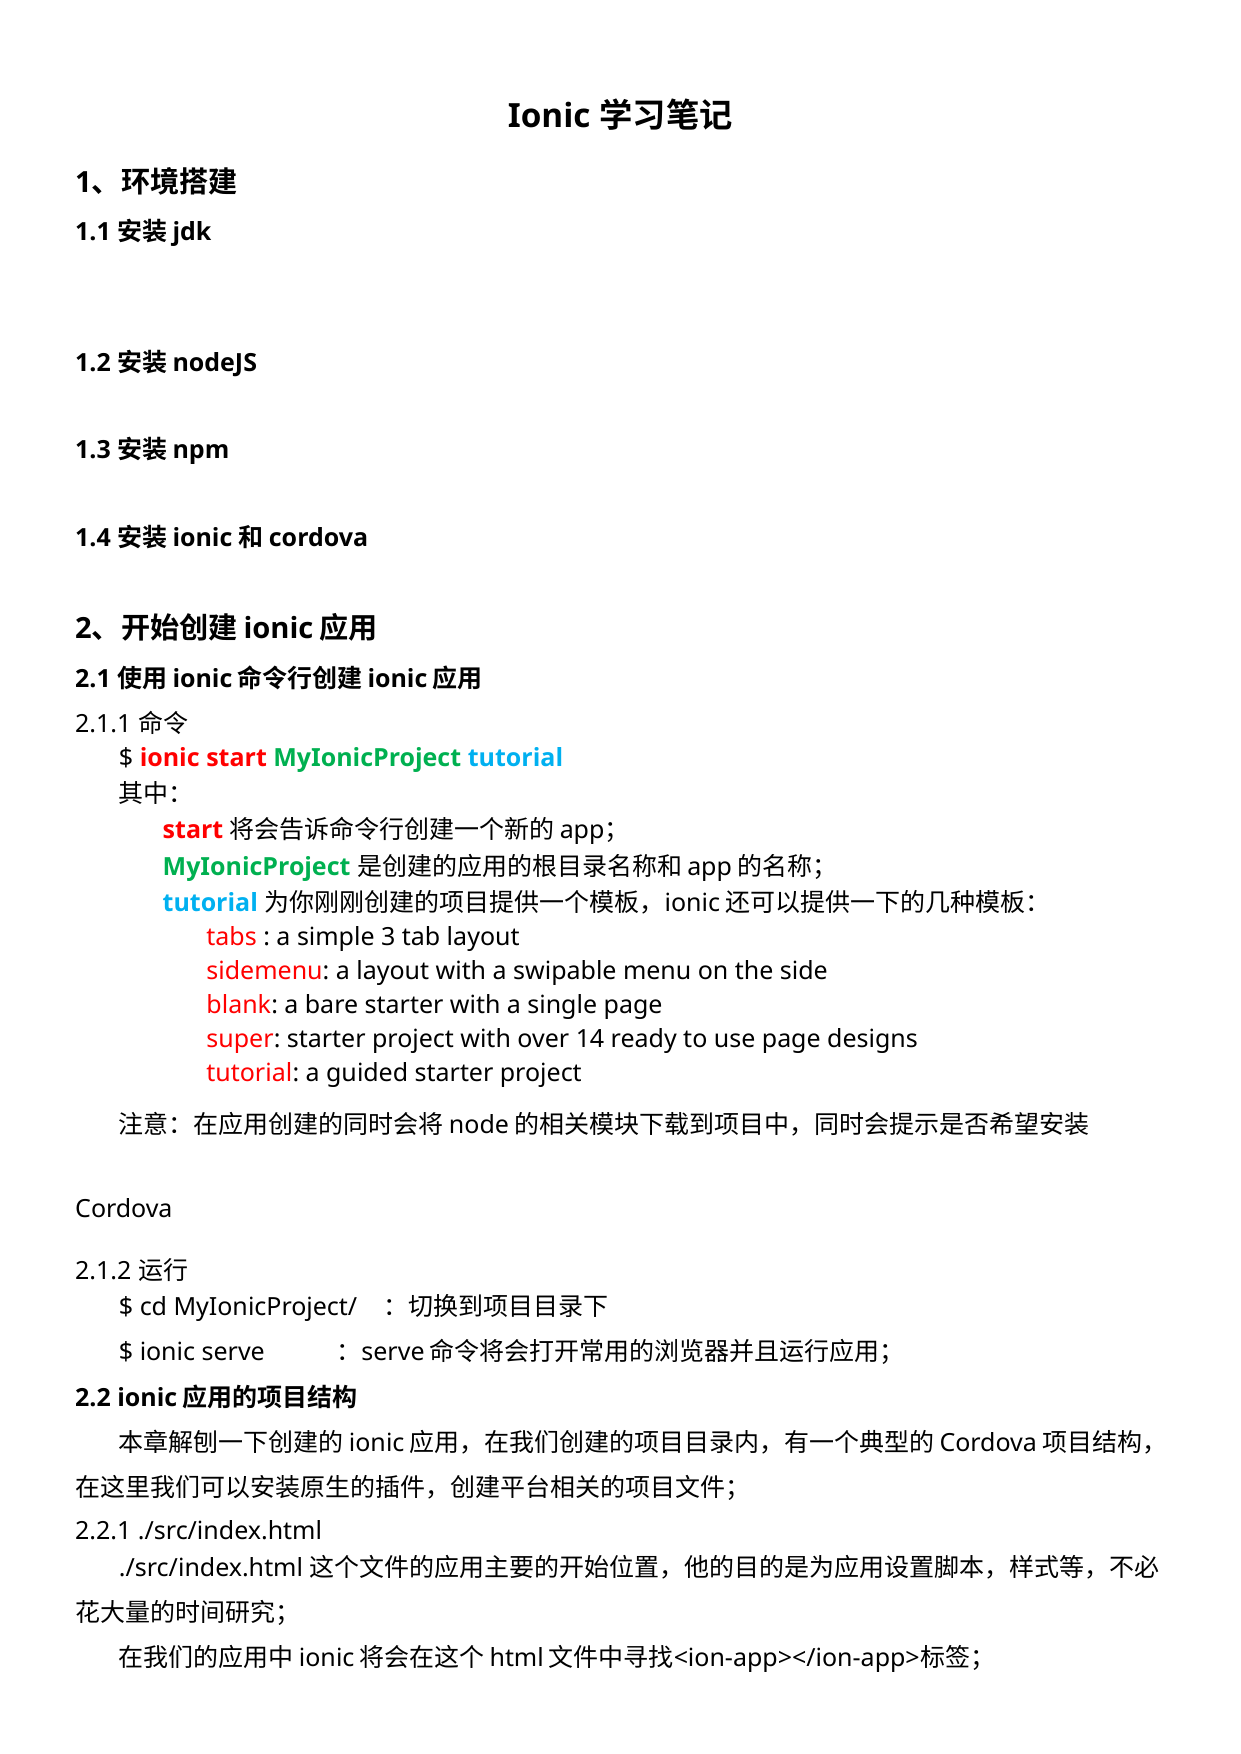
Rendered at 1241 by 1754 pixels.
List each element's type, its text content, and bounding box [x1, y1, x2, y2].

text 本章解刨一下创建的ionic应用，在我们创建的项目目录内，有一个典型的Cordova项目结构，在这里我们可以安装原生的插件，创建平台相关的项目文件； [75, 1422, 1165, 1504]
text sidemenu: a layout with a swipable menu on the side [119, 953, 1165, 987]
subtitle 1.3 安装npm [75, 430, 1165, 466]
text 注意：在应用创建的同时会将node的相关模块下载到项目中，同时会提示是否希望安装Cordova [75, 1089, 1165, 1242]
text ./src/index.html 这个文件的应用主要的开始位置，他的目的是为应用设置脚本，样式等，不必花大量的时间研究； [75, 1547, 1165, 1629]
subtitle 1、环境搭建 [75, 159, 1165, 201]
subtitle 1.4 安装ionic 和cordova [75, 517, 1165, 554]
text tutorial 为你刚刚创建的项目提供一个模板，ionic还可以提供一下的几种模板： [119, 882, 1165, 919]
text super: starter project with over 14 ready to use page designs [119, 1021, 1165, 1055]
subtitle 2.1.2 运行 [75, 1250, 1165, 1286]
text Ionic 学习笔记 [75, 79, 1165, 147]
text tutorial: a guided starter project [119, 1055, 1165, 1089]
text $ ionic start MyIonicProject tutorial [75, 739, 1165, 774]
text blank: a bare starter with a single page [119, 987, 1165, 1021]
subtitle 2.2 ionic应用的项目结构 [75, 1377, 1165, 1413]
text $ ionic serve ：serve命令将会打开常用的浏览器并且运行应用； [75, 1332, 1165, 1368]
subtitle 1.1 安装jdk [75, 212, 1165, 248]
text $ cd MyIonicProject/ ：切换到项目目录下 [75, 1286, 1165, 1323]
text start 将会告诉命令行创建一个新的app； [119, 810, 1165, 846]
subtitle 2.1.1 命令 [75, 703, 1165, 739]
text 其中： [75, 774, 1165, 810]
text tabs : a simple 3 tab layout [162, 919, 1165, 953]
text 在我们的应用中ionic将会在这个html文件中寻找<ion-app></ion-app>标签； [75, 1638, 1165, 1674]
subtitle 2.1 使用ionic命令行创建ionic应用 [75, 658, 1165, 694]
subtitle 2.2.1 ./src/index.html [75, 1513, 1165, 1547]
text MyIonicProject 是创建的应用的根目录名称和app的名称； [119, 846, 1165, 882]
subtitle 1.2 安装nodeJS [75, 342, 1165, 378]
subtitle 2、开始创建ionic应用 [75, 605, 1165, 647]
